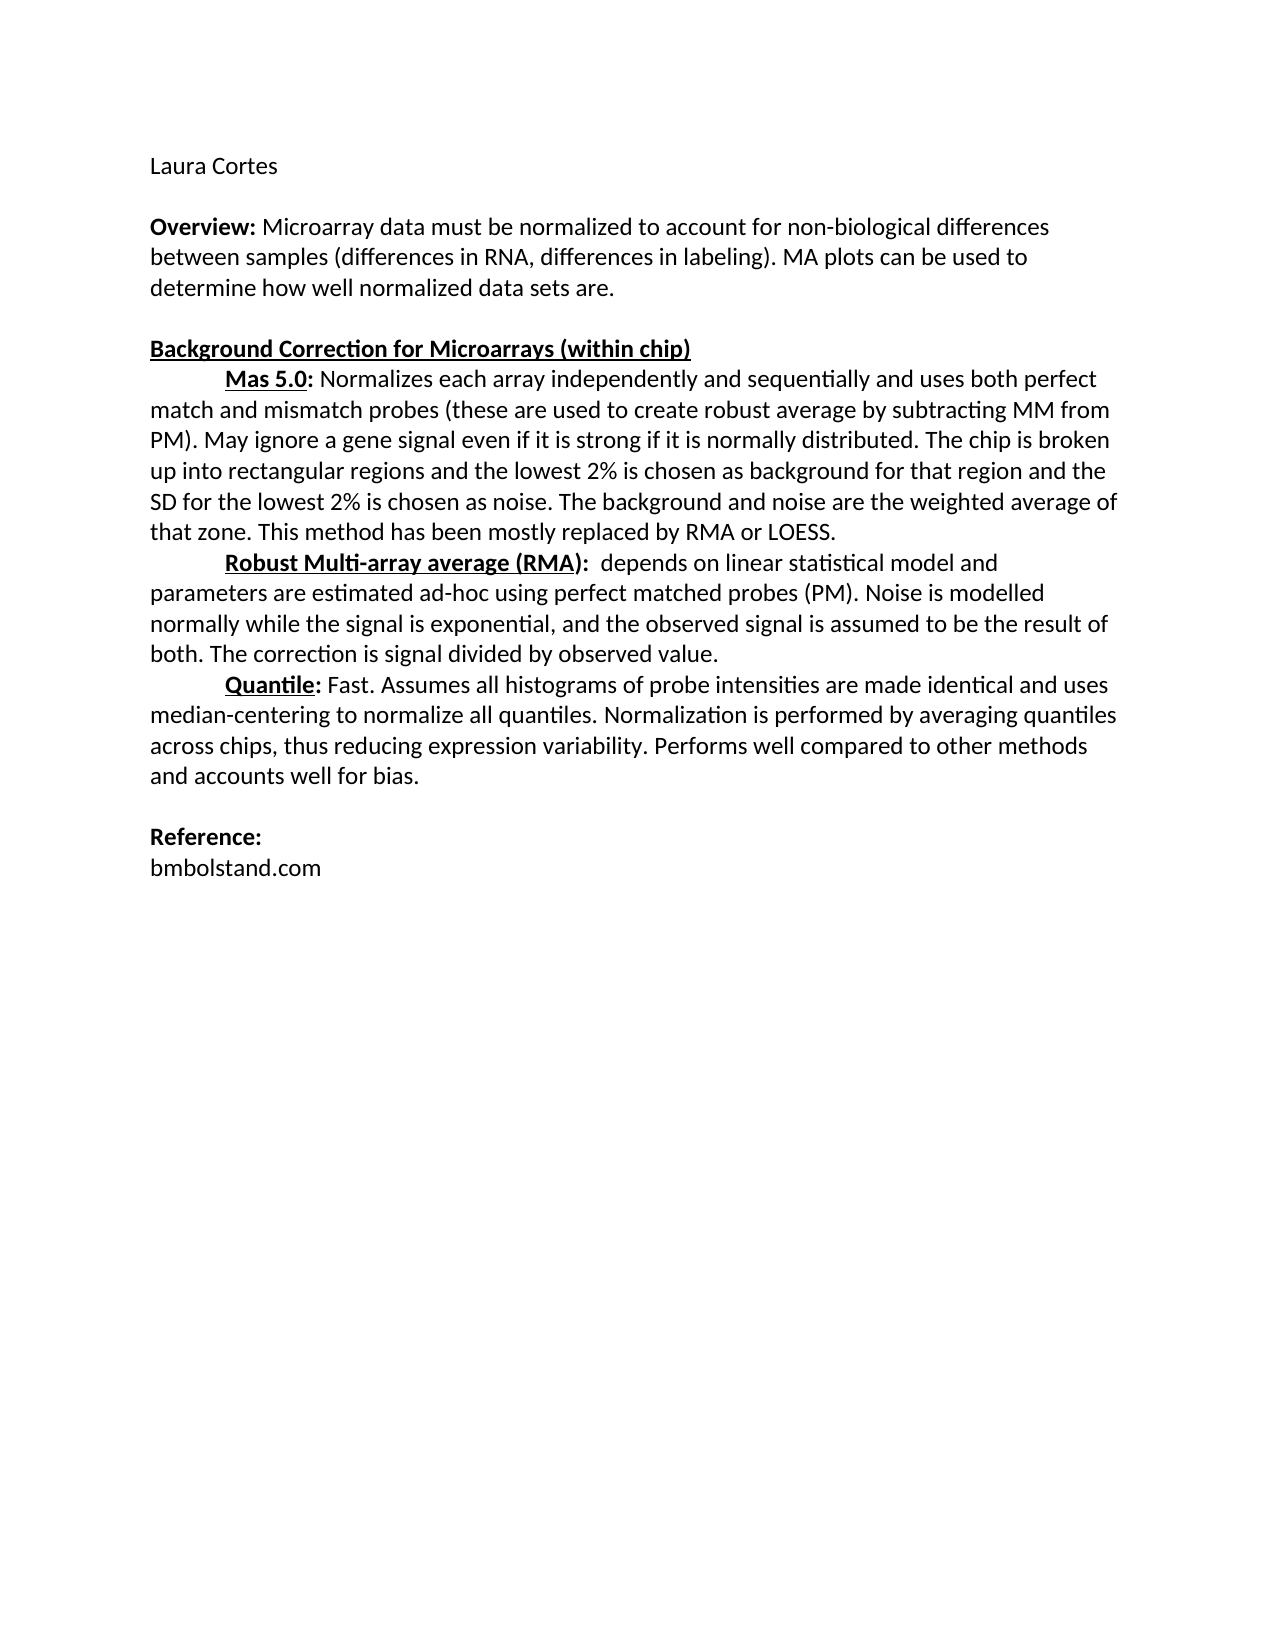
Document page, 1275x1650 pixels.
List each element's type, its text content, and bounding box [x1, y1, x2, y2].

text Mas 5.0: Normalizes each array independently and sequentially and uses both perfect match and mismatch probes (these are used to create robust average by subtracting MM from PM). May ignore a gene signal even if it is strong if it is normally distributed. The chip is broken up into rectangular regions and the lowest 2% is chosen as background for that region and the SD for the lowest 2% is chosen as noise. The background and noise are the weighted average of that zone. This method has been mostly replaced by RMA or LOESS. [150, 364, 1125, 547]
text Reference: [150, 821, 1125, 852]
text Robust Multi-array average (RMA): depends on linear statistical model and parameters are estimated ad-hoc using perfect matched probes (PM). Noise is modelled normally while the signal is exponential, and the observed signal is assumed to be the result of both. The correction is signal divided by observed value. [150, 547, 1125, 669]
text Quantile: Fast. Assumes all histograms of probe intensities are made identical and uses median-centering to normalize all quantiles. Normalization is performed by averaging quantiles across chips, thus reducing expression variability. Performs well compared to other methods and accounts well for bias. [150, 669, 1125, 791]
text Laura Cortes [150, 150, 1125, 181]
text Background Correction for Microarrays (within chip) [150, 333, 1125, 364]
text bmbolstand.com [150, 852, 1125, 882]
text Overview: Microarray data must be normalized to account for non-biological differences between samples (differences in RNA, differences in labeling). MA plots can be used to determine how well normalized data sets are. [150, 211, 1125, 303]
